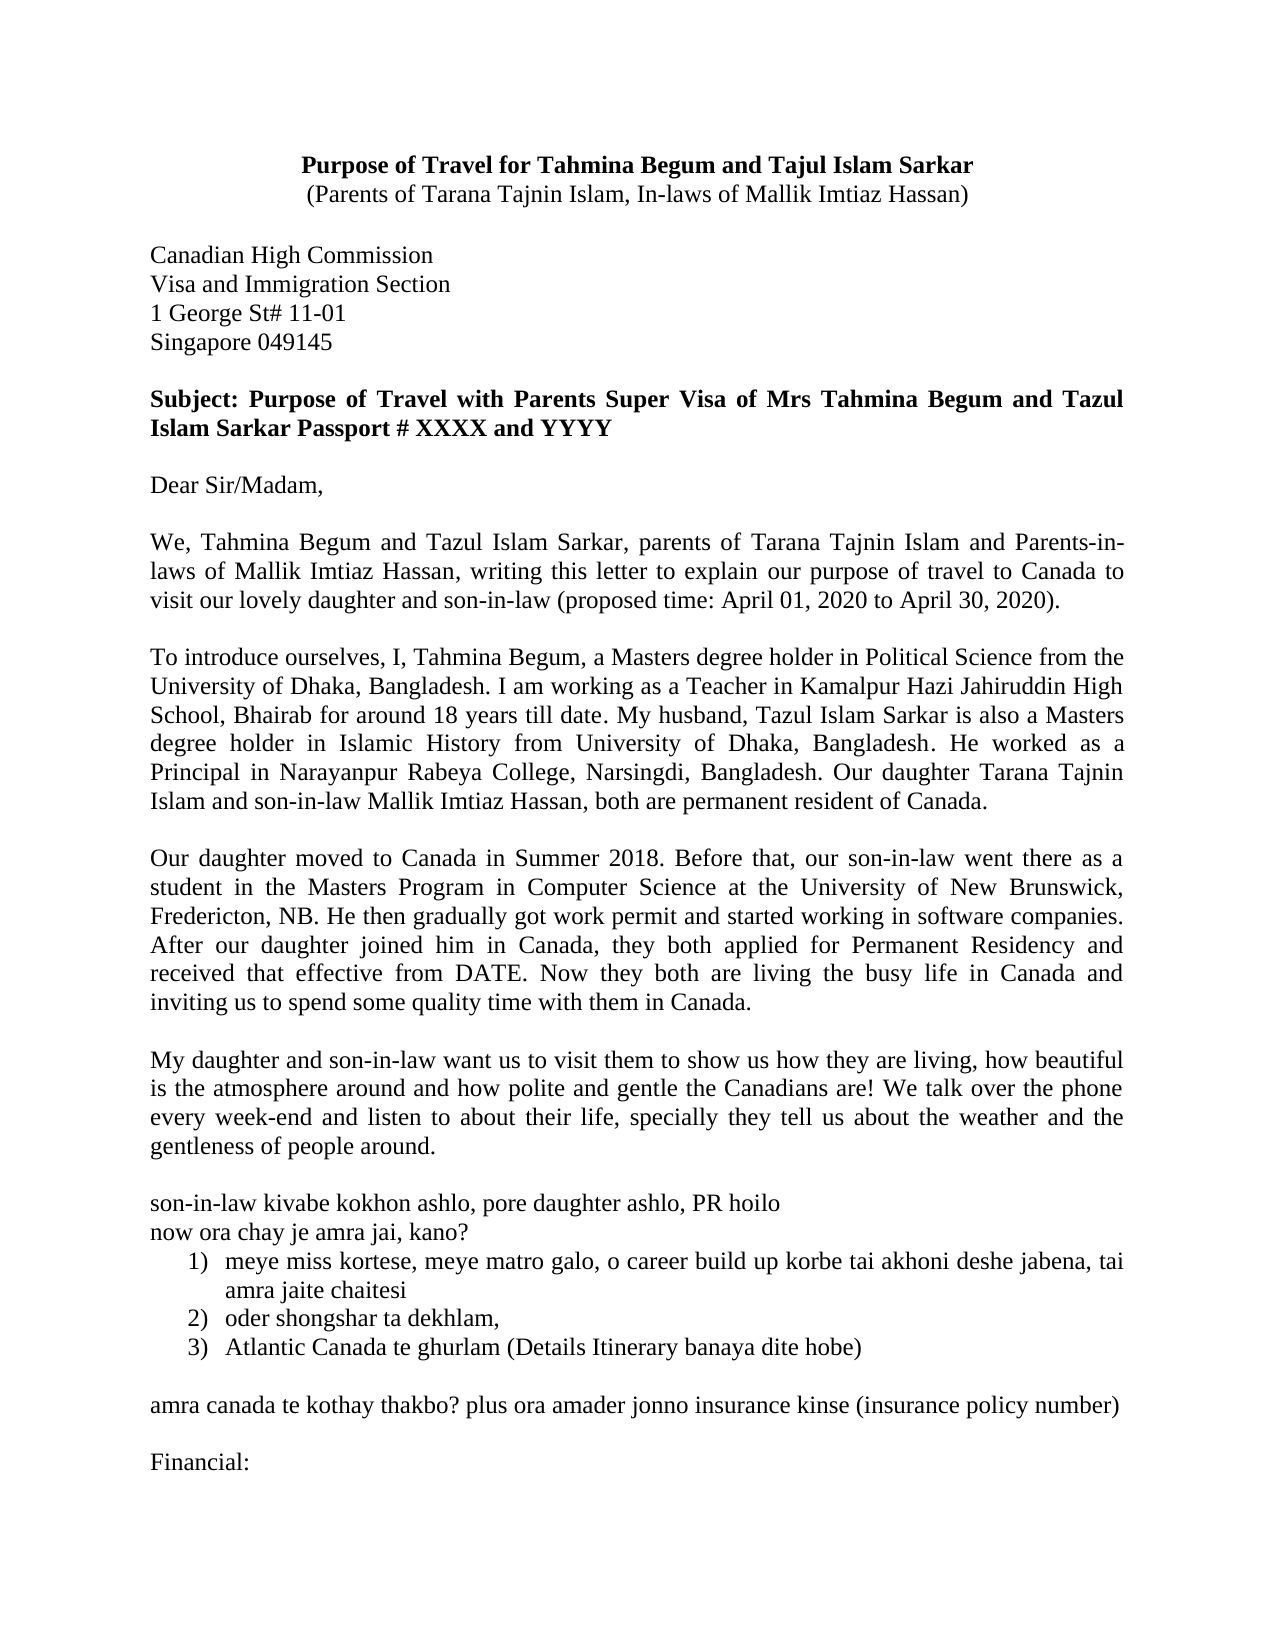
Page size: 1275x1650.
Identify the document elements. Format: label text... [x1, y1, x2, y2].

list oder shongshar ta dekhlam, [187, 1303, 1125, 1332]
text Canadian High Commission [150, 241, 1125, 269]
text Financial: [150, 1447, 1125, 1476]
text To introduce ourselves, I, Tahmina Begum, a Masters degree holder in Political Science from the University of Dhaka, Bangladesh. I am working as a Teacher in Kamalpur Hazi Jahiruddin High School, Bhairab for around 18 years till date. My husband, Tazul Islam Sarkar is also a Masters degree holder in Islamic History from University of Dhaka, Bangladesh. He worked as a Principal in Narayanpur Rabeya College, Narsingdi, Bangladesh. Our daughter Tarana Tajnin Islam and son-in-law Mallik Imtiaz Hassan, both are permanent resident of Canada. [150, 642, 1125, 815]
text (Parents of Tarana Tajnin Islam, In-laws of Mallik Imtiaz Hassan) [150, 179, 1125, 207]
list Atlantic Canada te ghurlam (Details Itinerary banaya dite hobe) [187, 1332, 1125, 1361]
text amra canada te kothay thakbo? plus ora amader jonno insurance kinse (insurance policy number) [150, 1390, 1125, 1418]
text Subject: Purpose of Travel with Parents Super Visa of Mrs Tahmina Begum and Tazul Islam Sarkar Passport # XXXX and YYYY [150, 384, 1125, 442]
text Our daughter moved to Canada in Summer 2018. Before that, our son-in-law went there as a student in the Masters Program in Computer Science at the University of New Brunswick, Fredericton, NB. He then gradually got work permit and started working in software companies. After our daughter joined him in Canada, they both applied for Permanent Residency and received that effective from DATE. Now they both are living the busy life in Canada and inviting us to spend some quality time with them in Canada. [150, 843, 1125, 1016]
text Dear Sir/Madam, [150, 470, 1125, 498]
text Purpose of Travel for Tahmina Begum and Tajul Islam Sarkar [150, 150, 1125, 179]
text 1 George St# 11-01 [150, 298, 1125, 327]
text Visa and Immigration Section [150, 269, 1125, 298]
text Singapore 049145 [150, 327, 1125, 356]
text now ora chay je amra jai, kano? [150, 1217, 1125, 1246]
text son-in-law kivabe kokhon ashlo, pore daughter ashlo, PR hoilo [150, 1188, 1125, 1217]
text We, Tahmina Begum and Tazul Islam Sarkar, parents of Tarana Tajnin Islam and Parents-in-laws of Mallik Imtiaz Hassan, writing this letter to explain our purpose of travel to Canada to visit our lovely daughter and son-in-law (proposed time: April 01, 2020 to April 30, 2020). [150, 527, 1125, 613]
list meye miss kortese, meye matro galo, o career build up korbe tai akhoni deshe jabena, tai amra jaite chaitesi [187, 1246, 1125, 1303]
text My daughter and son-in-law want us to visit them to show us how they are living, how beautiful is the atmosphere around and how polite and gentle the Canadians are! We talk over the phone every week-end and listen to about their life, specially they tell us about the weather and the gentleness of people around. [150, 1045, 1125, 1160]
